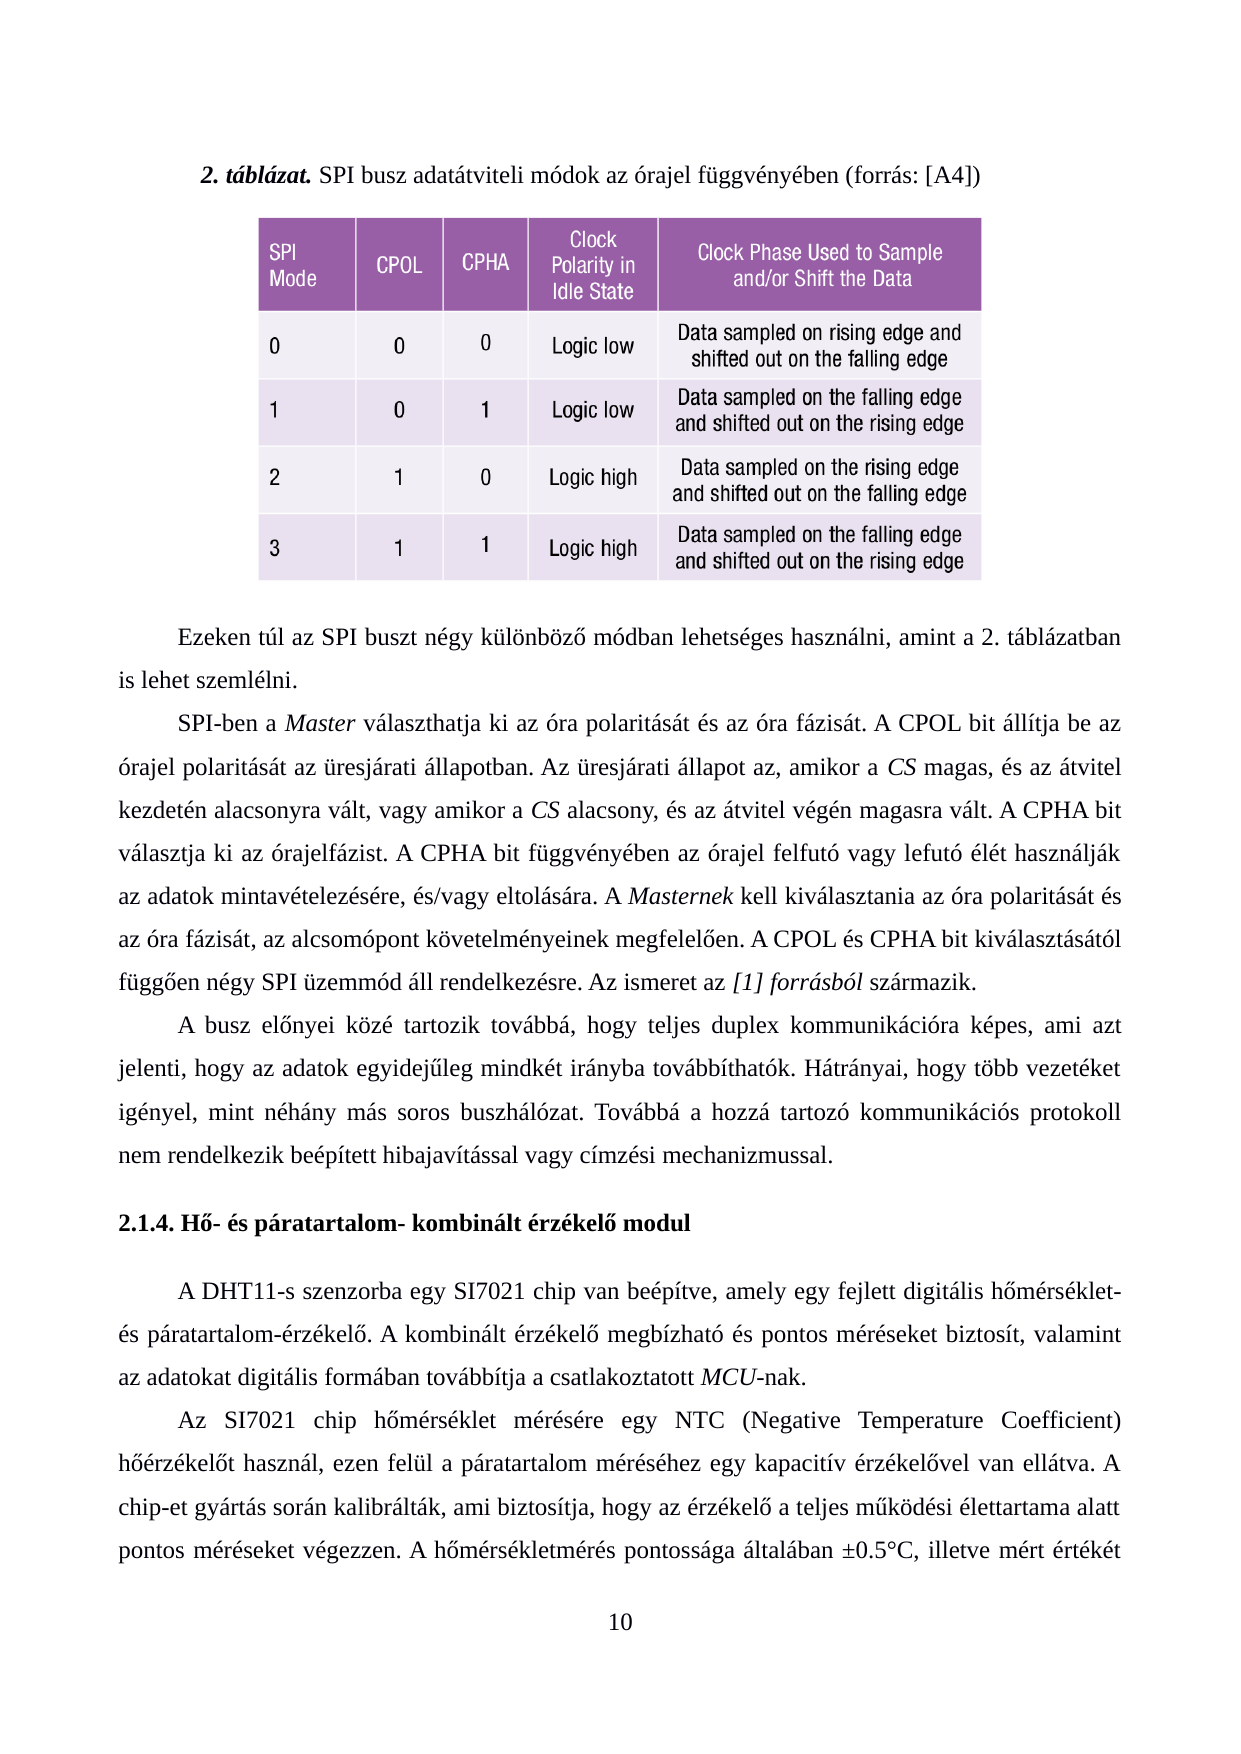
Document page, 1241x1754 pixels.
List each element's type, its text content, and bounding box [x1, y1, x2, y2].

picture [256, 215, 984, 583]
text A DHT11-s szenzorba egy SI7021 chip van beépítve, amely egy fejlett digitális hőmérséklet- és páratartalom-érzékelő. A kombinált érzékelő megbízható és pontos méréseket biztosít, valamint az adatokat digitális formában továbbítja a csatlakoztatott MCU-nak. [118, 1276, 1122, 1391]
list SPI busz adatátviteli módok az órajel függvényében (forrás: [A4]) [118, 160, 1122, 189]
text Ezeken túl az SPI buszt négy különböző módban lehetséges használni, amint a 2. táblázatban is lehet szemlélni. [118, 622, 1122, 694]
subtitle 2.1.4. Hő- és páratartalom- kombinált érzékelő modul [118, 1208, 1122, 1237]
text A busz előnyei közé tartozik továbbá, hogy teljes duplex kommunikációra képes, ami azt jelenti, hogy az adatok egyidejűleg mindkét irányba továbbíthatók. Hátrányai, hogy több vezetéket igényel, mint néhány más soros buszhálózat. Továbbá a hozzá tartozó kommunikációs protokoll nem rendelkezik beépített hibajavítással vagy címzési mechanizmussal. [118, 1010, 1122, 1168]
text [118, 1405, 1122, 1563]
text SPI-ben a Master választhatja ki az óra polaritását és az óra fázisát. A CPOL bit állítja be az órajel polaritását az üresjárati állapotban. Az üresjárati állapot az, amikor a CS magas, és az átvitel kezdetén alacsonyra vált, vagy amikor a CS alacsony, és az átvitel végén magasra vált. A CPHA bit választja ki az órajelfázist. A CPHA bit függvényében az órajel felfutó vagy lefutó élét használják az adatok mintavételezésére, és/vagy eltolására. A Masternek kell kiválasztania az óra polaritását és az óra fázisát, az alcsomópont követelményeinek megfelelően. A CPOL és CPHA bit kiválasztásától függően négy SPI üzemmód áll rendelkezésre. Az ismeret az [1] forrásból származik. [118, 708, 1122, 996]
